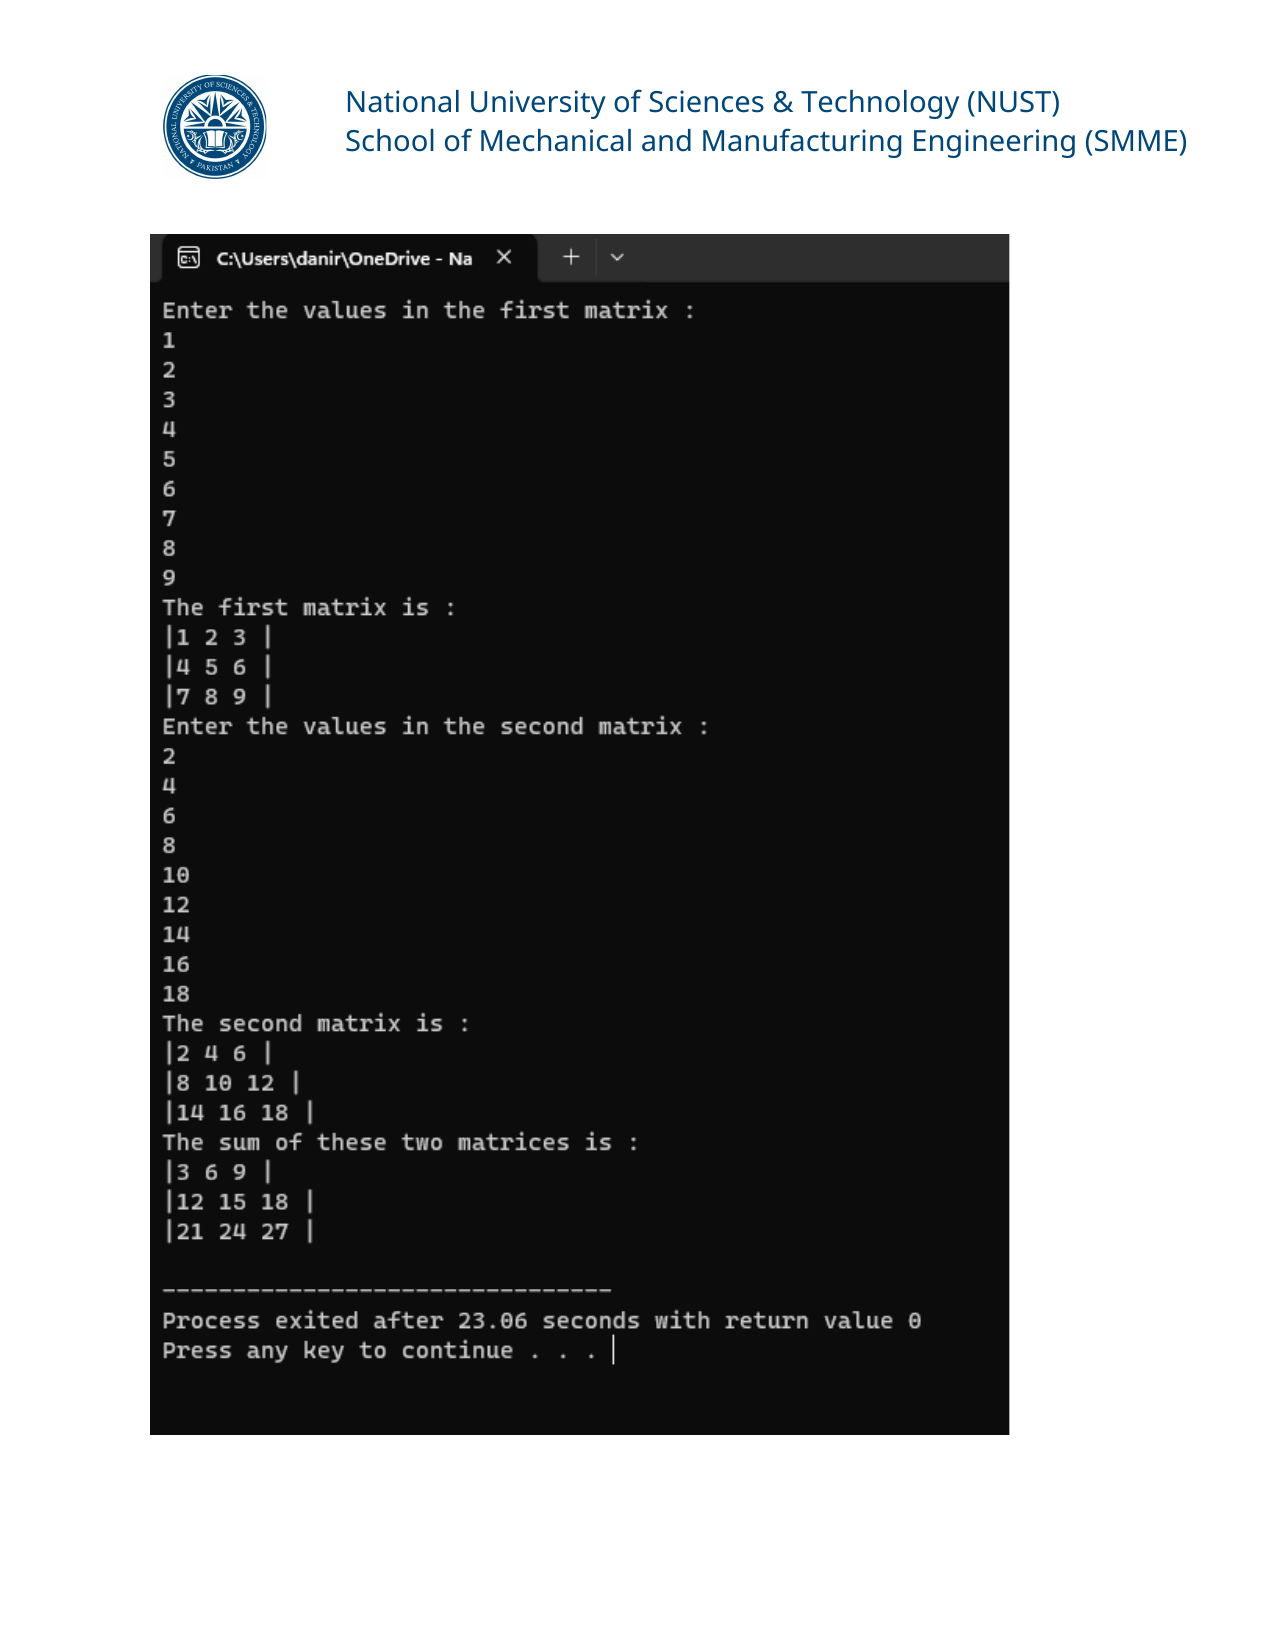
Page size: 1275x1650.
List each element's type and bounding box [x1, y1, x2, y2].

picture [150, 234, 1010, 1435]
picture [163, 75, 267, 179]
